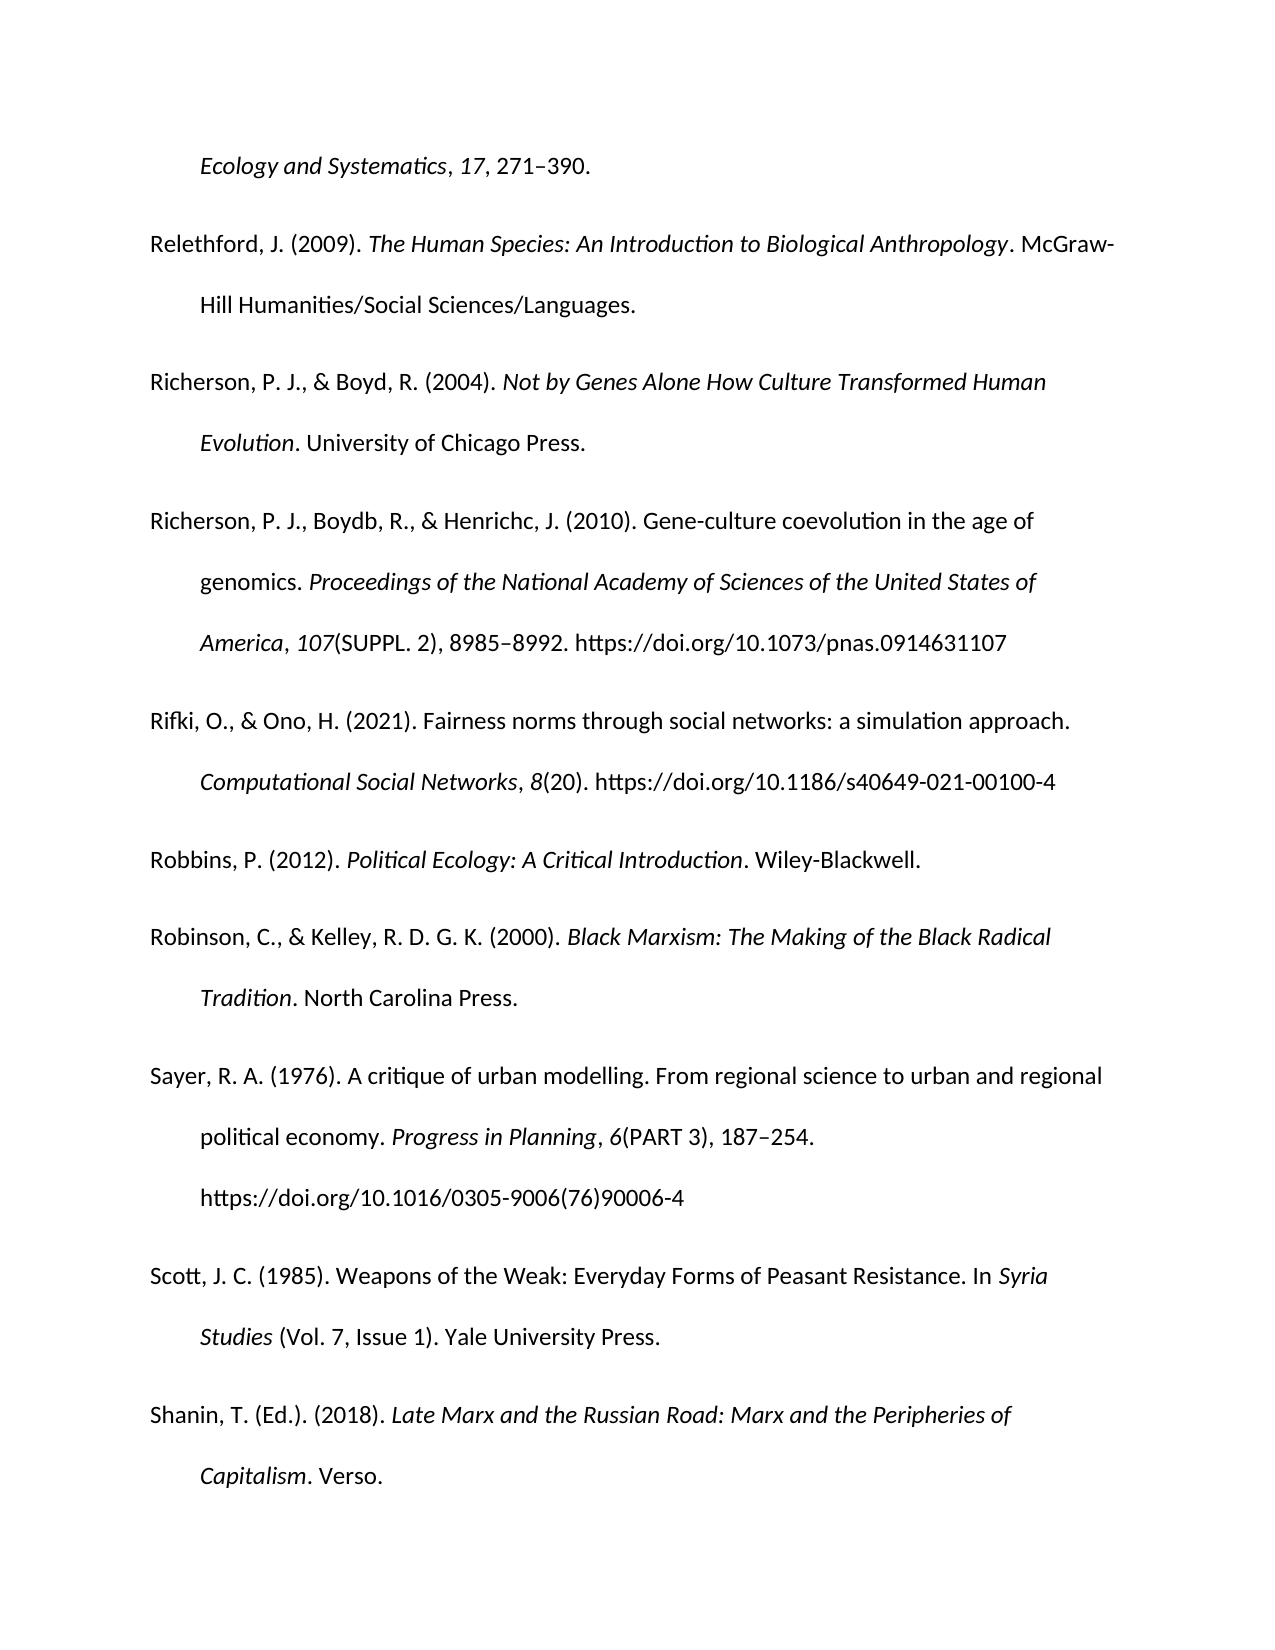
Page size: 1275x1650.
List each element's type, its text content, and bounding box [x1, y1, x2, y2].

text Scott, J. C. (1985). Weapons of the Weak: Everyday Forms of Peasant Resistance. In Syria Studies (Vol. 7, Issue 1). Yale University Press. [150, 1260, 1125, 1352]
text Richerson, P. J., & Boyd, R. (2004). Not by Genes Alone How Culture Transformed Human Evolution. University of Chicago Press. [150, 366, 1125, 458]
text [150, 150, 1125, 181]
text Richerson, P. J., Boydb, R., & Henrichc, J. (2010). Gene-culture coevolution in the age of genomics. Proceedings of the National Academy of Sciences of the United States of America, 107(SUPPL. 2), 8985–8992. https://doi.org/10.1073/pnas.0914631107 [150, 505, 1125, 658]
text Rifki, O., & Ono, H. (2021). Fairness norms through social networks: a simulation approach. Computational Social Networks, 8(20). https://doi.org/10.1186/s40649-021-00100-4 [150, 705, 1125, 797]
text Robinson, C., & Kelley, R. D. G. K. (2000). Black Marxism: The Making of the Black Radical Tradition. North Carolina Press. [150, 921, 1125, 1013]
text Shanin, T. (Ed.). (2018). Late Marx and the Russian Road: Marx and the Peripheries of Capitalism. Verso. [150, 1399, 1125, 1490]
text Sayer, R. A. (1976). A critique of urban modelling. From regional science to urban and regional political economy. Progress in Planning, 6(PART 3), 187–254. https://doi.org/10.1016/0305-9006(76)90006-4 [150, 1060, 1125, 1213]
text Robbins, P. (2012). Political Ecology: A Critical Introduction. Wiley-Blackwell. [150, 844, 1125, 874]
text Relethford, J. (2009). The Human Species: An Introduction to Biological Anthropology. McGraw-Hill Humanities/Social Sciences/Languages. [150, 228, 1125, 319]
